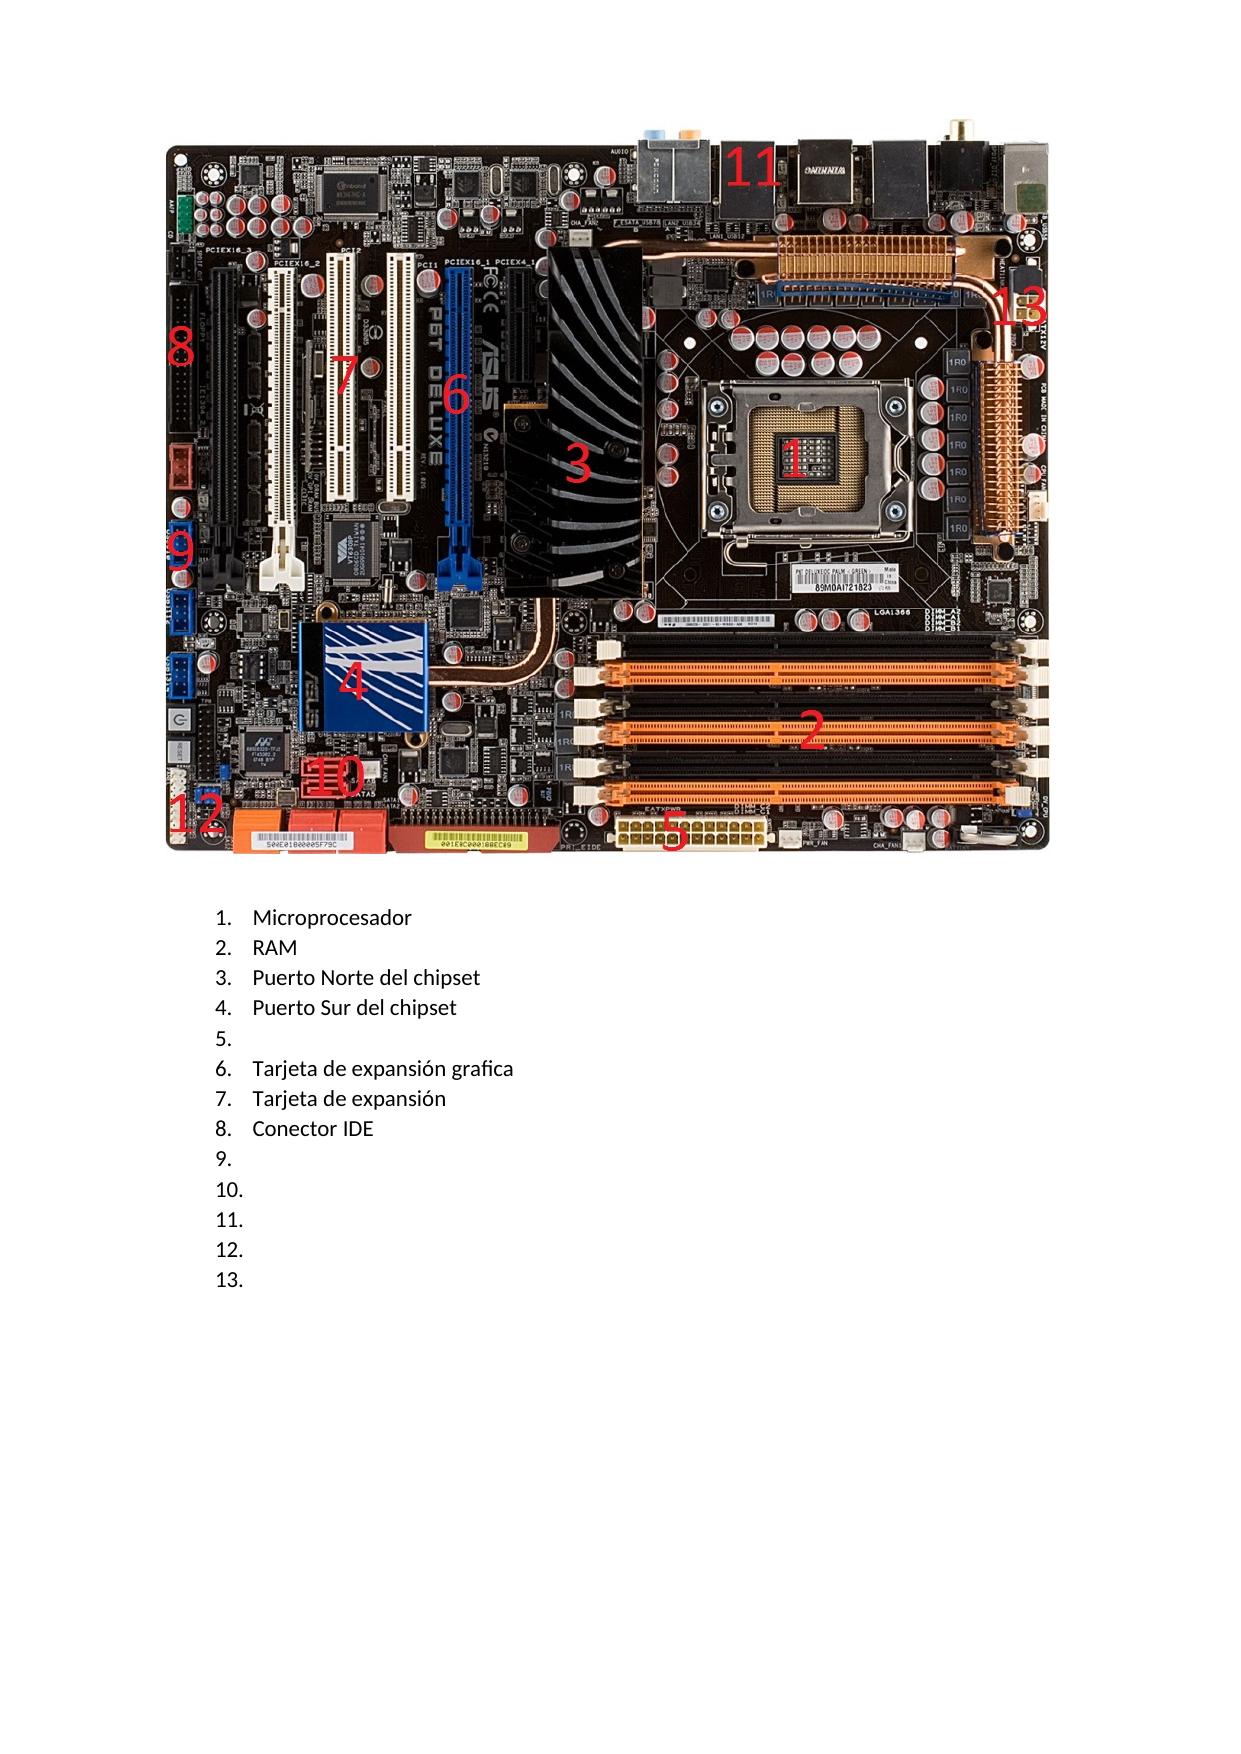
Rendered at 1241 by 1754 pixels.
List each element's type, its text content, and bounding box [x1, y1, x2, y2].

list Puerto Sur del chipset [215, 993, 1063, 1022]
list Conector IDE [215, 1114, 1063, 1142]
list Tarjeta de expansión grafica [215, 1054, 1063, 1082]
list RAM [215, 933, 1063, 961]
list Tarjeta de expansión [215, 1084, 1063, 1112]
picture [165, 119, 1050, 854]
list Puerto Norte del chipset [215, 963, 1063, 991]
list Microprocesador [215, 903, 1063, 931]
